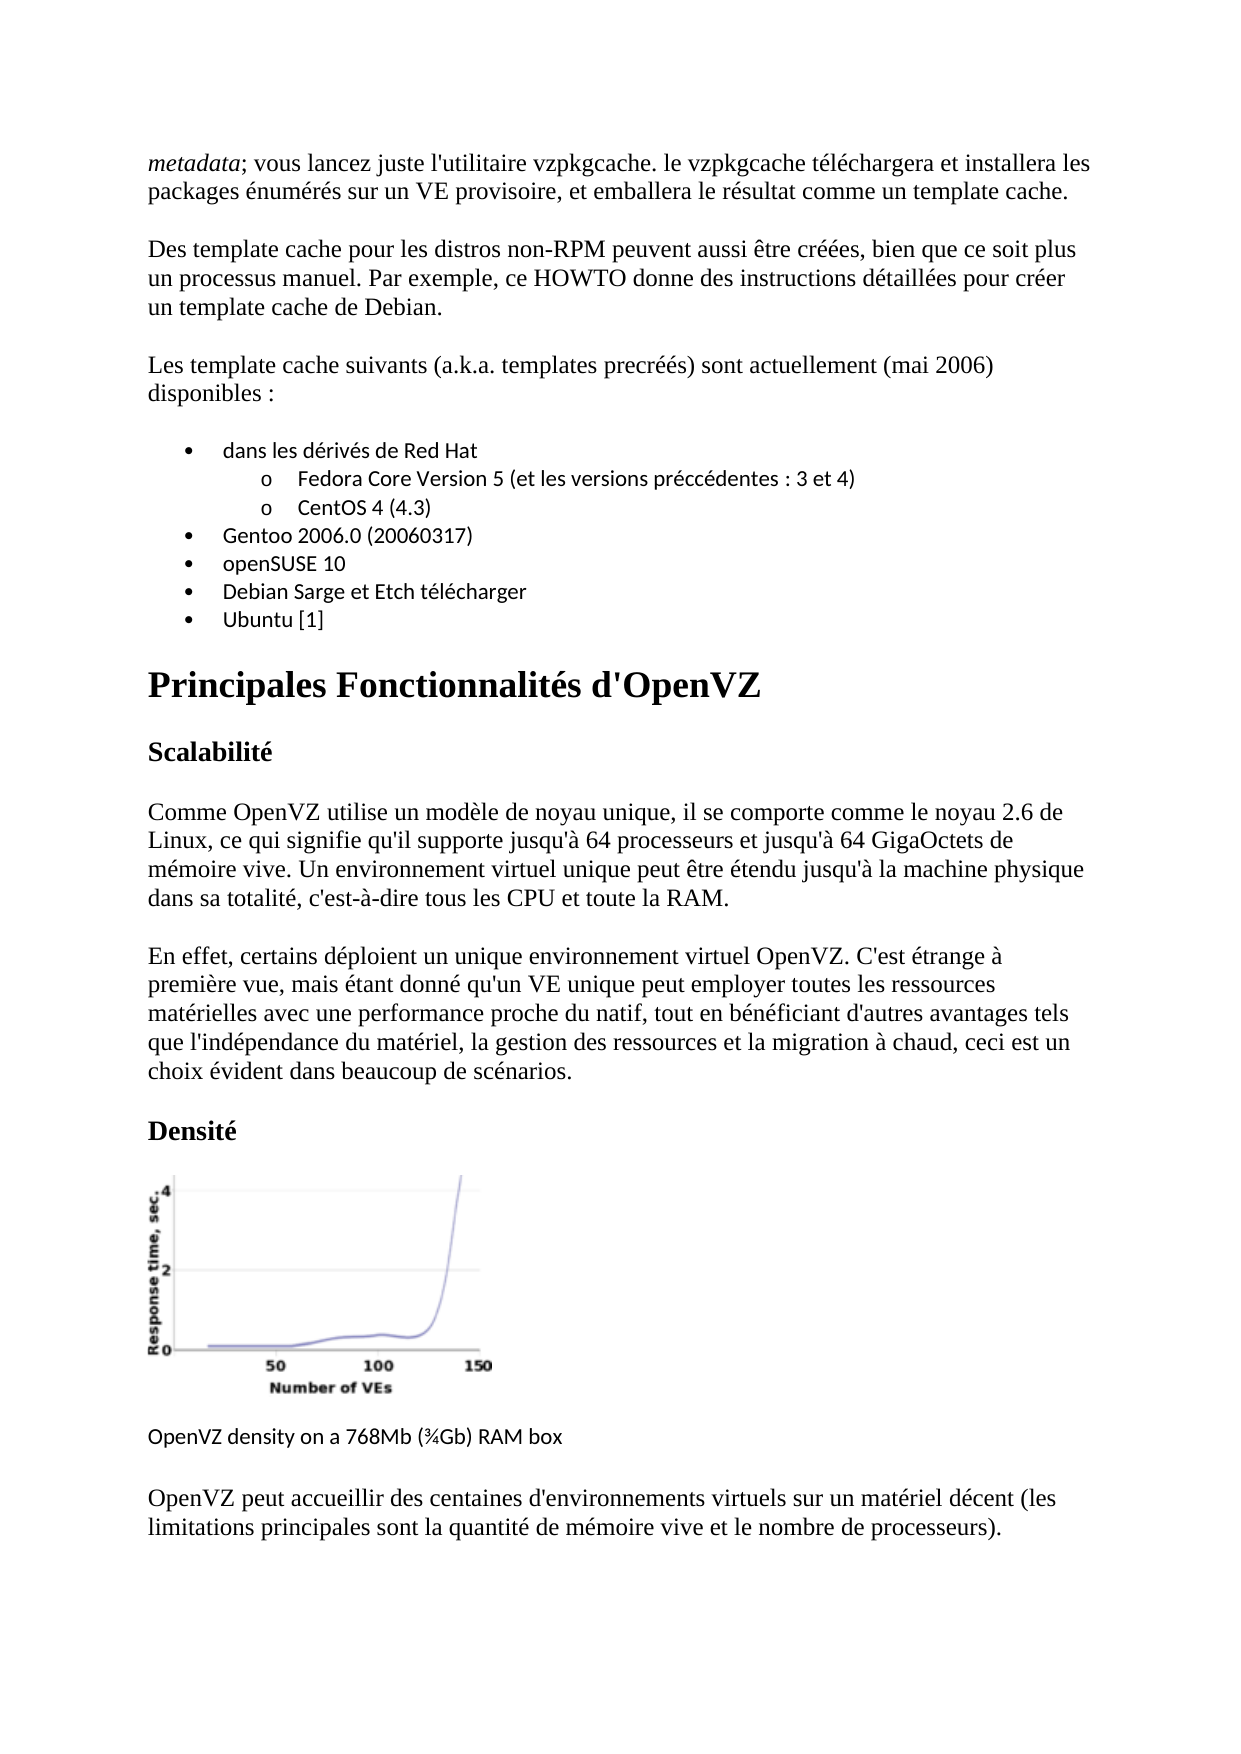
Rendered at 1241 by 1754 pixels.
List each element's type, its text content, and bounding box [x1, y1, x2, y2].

list openSUSE 10 [185, 549, 1093, 577]
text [148, 148, 1093, 205]
text Comme OpenVZ utilise un modèle de noyau unique, il se comporte comme le noyau 2.6 de Linux, ce qui signifie qu'il supporte jusqu'à 64 processeurs et jusqu'à 64 GigaOctets de mémoire vive. Un environnement virtuel unique peut être étendu jusqu'à la machine physique dans sa totalité, c'est-à-dire tous les CPU et toute la RAM. [148, 797, 1093, 912]
subtitle Principales Fonctionnalités d'OpenVZ [148, 663, 1093, 706]
subtitle Densité [148, 1114, 1093, 1146]
text En effet, certains déploient un unique environnement virtuel OpenVZ. C'est étrange à première vue, mais étant donné qu'un VE unique peut employer toutes les ressources matérielles avec une performance proche du natif, tout en bénéficiant d'autres avantages tels que l'indépendance du matériel, la gestion des ressources et la migration à chaud, ceci est un choix évident dans beaucoup de scénarios. [148, 941, 1093, 1084]
list Ubuntu [1] [185, 606, 1093, 633]
list dans les dérivés de Red Hat [185, 436, 1093, 464]
list Fedora Core Version 5 (et les versions préccédentes : 3 et 4) [260, 464, 1093, 493]
text OpenVZ density on a 768Mb (¾Gb) RAM box [148, 1422, 1093, 1450]
picture [147, 1175, 492, 1397]
list CentOS 4 (4.3) [260, 493, 1093, 521]
list Gentoo 2006.0 (20060317) [185, 521, 1093, 549]
text OpenVZ peut accueillir des centaines d'environnements virtuels sur un matériel décent (les limitations principales sont la quantité de mémoire vive et le nombre de processeurs). [148, 1483, 1093, 1541]
text Des template cache pour les distros non-RPM peuvent aussi être créées, bien que ce soit plus un processus manuel. Par exemple, ce HOWTO donne des instructions détaillées pour créer un template cache de Debian. [148, 234, 1093, 321]
text Les template cache suivants (a.k.a. templates precréés) sont actuellement (mai 2006) disponibles : [148, 350, 1093, 407]
subtitle Scalabilité [148, 735, 1093, 767]
list Debian Sarge et Etch télécharger [185, 577, 1093, 606]
